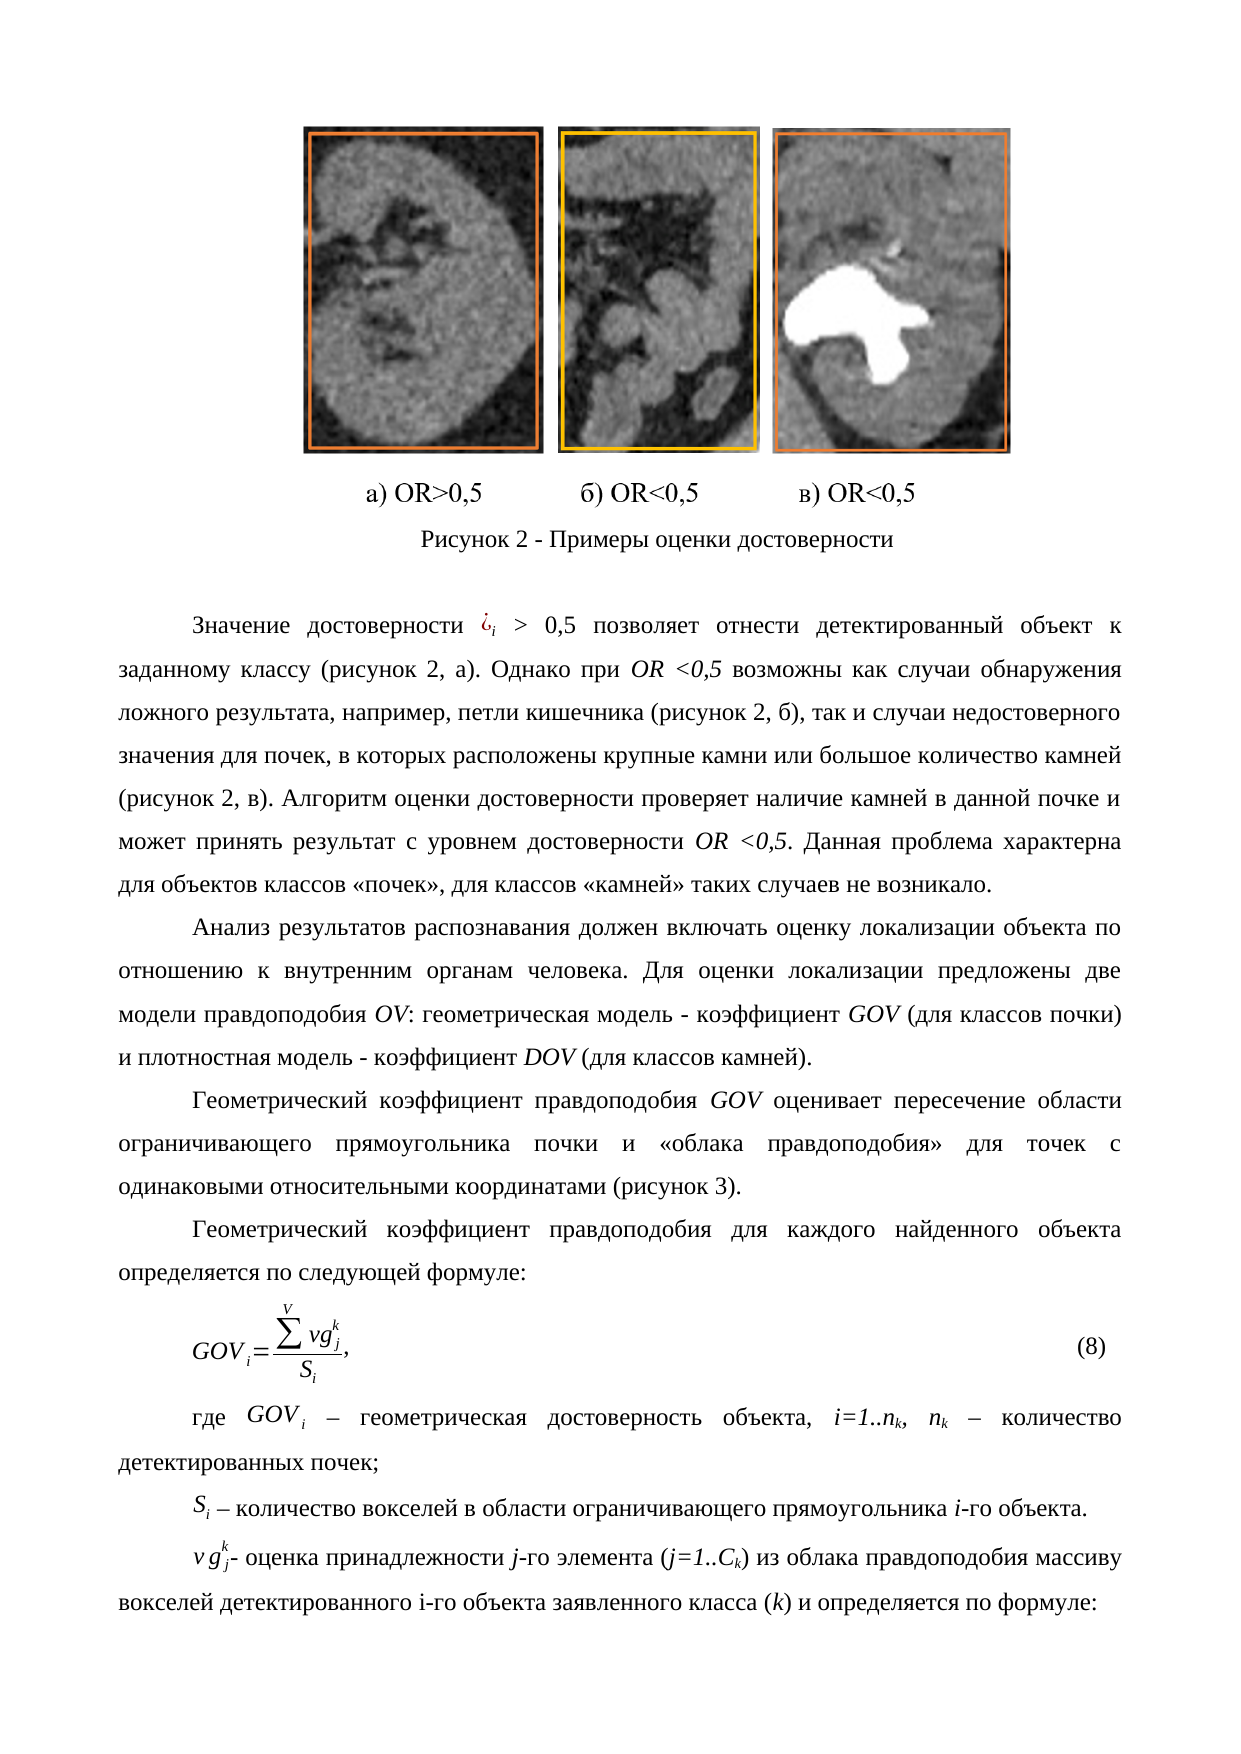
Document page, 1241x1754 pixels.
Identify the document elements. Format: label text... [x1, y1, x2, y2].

text , (8) [118, 1301, 1122, 1387]
text Рисунок 2 - Примеры оценки достоверности [118, 524, 1122, 553]
text Анализ результатов распознавания должен включать оценку локализации объекта по отношению к внутренним органам человека. Для оценки локализации предложены две модели правдоподобия OV: геометрическая модель - коэффициент GOV (для классов почки) и плотностная модель - коэффициент DOV (для классов камней). [118, 912, 1122, 1071]
text Геометрический коэффициент правдоподобия GOV оценивает пересечение области ограничивающего прямоугольника почки и «облака правдоподобия» для точек с одинаковыми относительными координатами (рисунок 3). [118, 1085, 1122, 1200]
picture [298, 118, 1016, 508]
text где – геометрическая достоверность объекта, i=1..nk, nk – количество детектированных почек; [118, 1401, 1122, 1476]
text – количество вокселей в области ограничивающего прямоугольника i-го объекта. [118, 1490, 1122, 1523]
text Значение достоверности > 0,5 позволяет отнести детектированный объект к заданному классу (рисунок 2, а). Однако при OR <0,5 возможны как случаи обнаружения ложного результата, например, петли кишечника (рисунок 2, б), так и случаи недостоверного значения для почек, в которых расположены крупные камни или большое количество камней (рисунок 2, в). Алгоритм оценки достоверности проверяет наличие камней в данной почке и может принять результат с уровнем достоверности OR <0,5. Данная проблема характерна для объектов классов «почек», для классов «камней» таких случаев не возникало. [118, 611, 1122, 898]
text - оценка принадлежности j-го элемента (j=1..Ck) из облака правдоподобия массиву вокселей детектированного i-го объекта заявленного класса (k) и определяется по формуле: [118, 1538, 1122, 1616]
text Геометрический коэффициент правдоподобия для каждого найденного объекта определяется по следующей формуле: [118, 1214, 1122, 1286]
